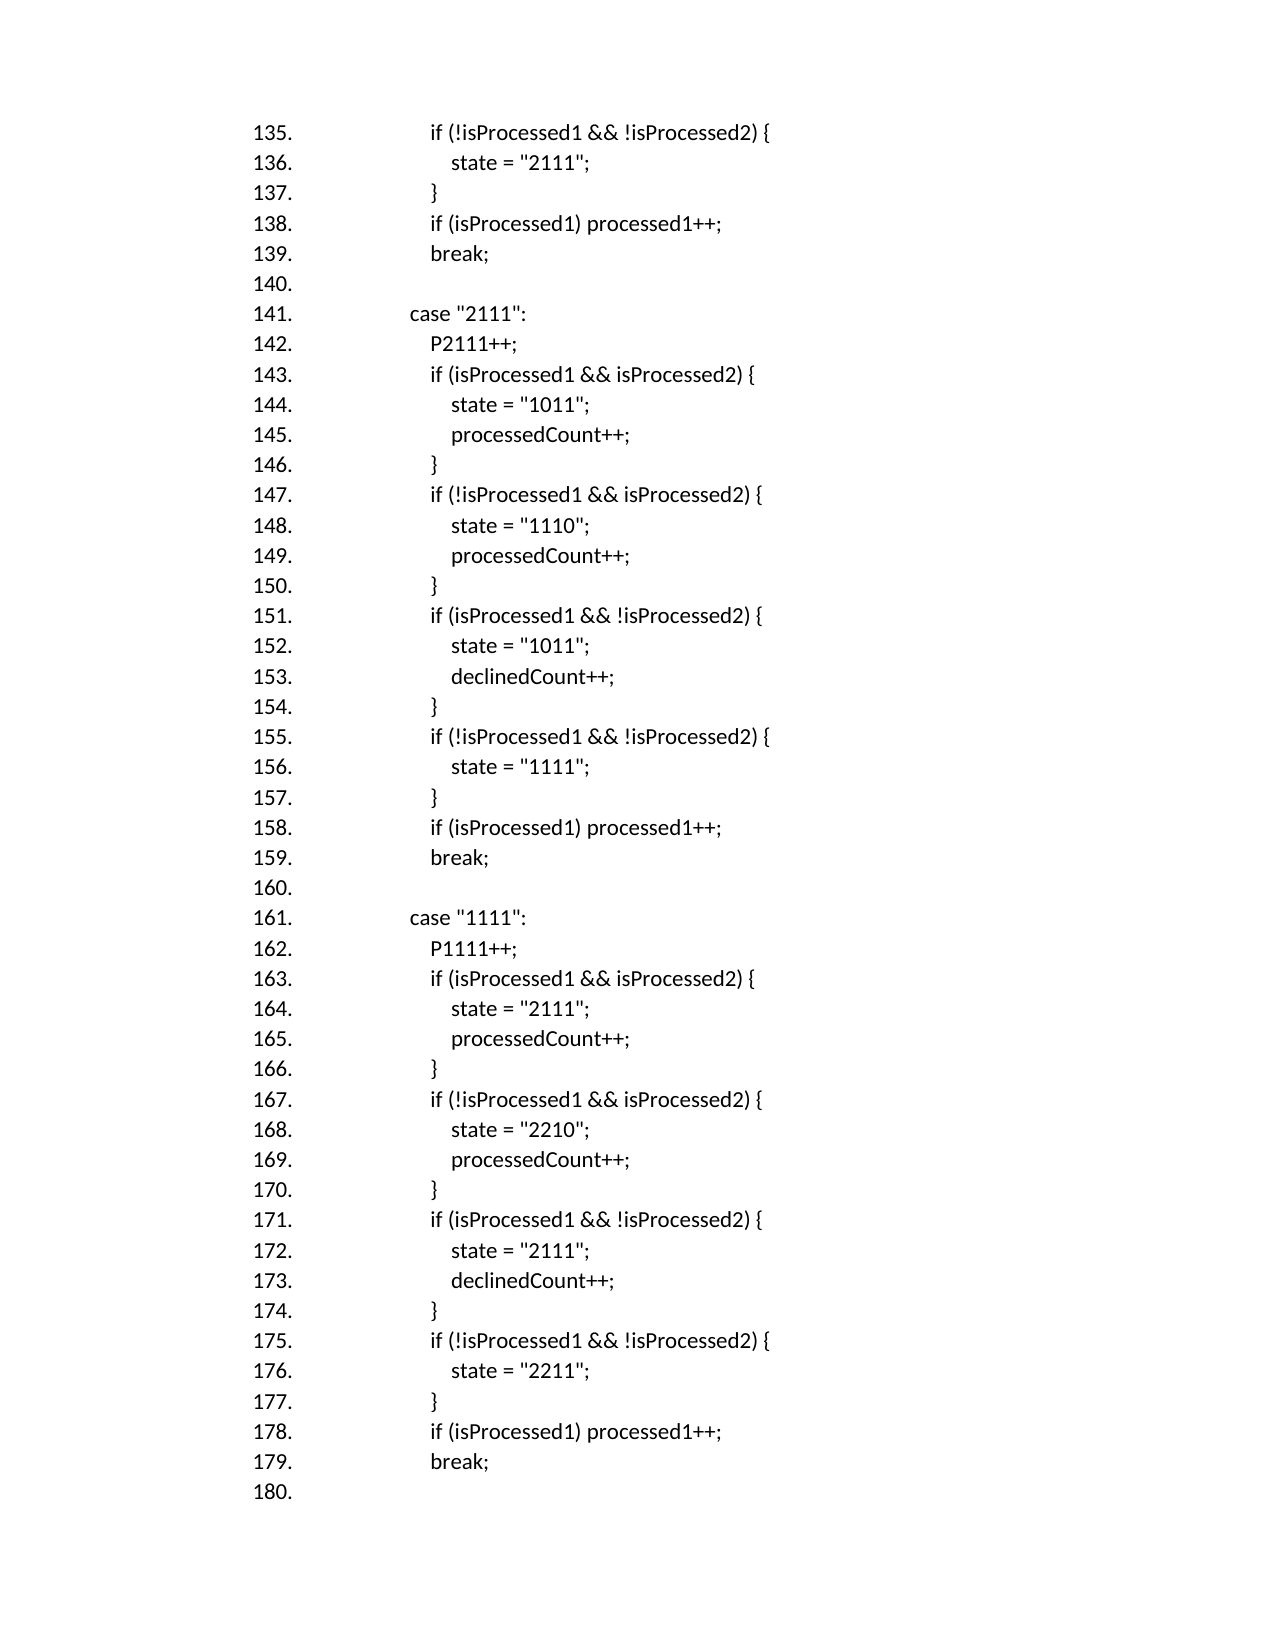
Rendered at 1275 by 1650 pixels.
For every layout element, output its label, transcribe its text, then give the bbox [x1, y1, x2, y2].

list state = "2111"; [252, 1236, 1186, 1264]
list } [252, 1296, 1186, 1324]
list } [252, 178, 1186, 207]
list processedCount++; [252, 420, 1186, 448]
list if (!isProcessed1 && isProcessed2) { [252, 481, 1186, 509]
list if (isProcessed1 && !isProcessed2) { [252, 601, 1186, 629]
list } [252, 1175, 1186, 1203]
list case "1111": [252, 903, 1186, 932]
list processedCount++; [252, 541, 1186, 569]
list if (isProcessed1 && !isProcessed2) { [252, 1206, 1186, 1234]
list break; [252, 1447, 1186, 1475]
list state = "1110"; [252, 511, 1186, 539]
list declinedCount++; [252, 662, 1186, 690]
list processedCount++; [252, 1145, 1186, 1173]
list if (isProcessed1 && isProcessed2) { [252, 964, 1186, 992]
list state = "2211"; [252, 1357, 1186, 1385]
list if (!isProcessed1 && isProcessed2) { [252, 1085, 1186, 1113]
list state = "1011"; [252, 632, 1186, 660]
list declinedCount++; [252, 1266, 1186, 1294]
list } [252, 1054, 1186, 1083]
list break; [252, 239, 1186, 267]
list state = "1111"; [252, 752, 1186, 781]
list state = "1011"; [252, 390, 1186, 418]
list case "2111": [252, 299, 1186, 327]
list } [252, 450, 1186, 478]
list state = "2111"; [252, 148, 1186, 176]
list processedCount++; [252, 1024, 1186, 1052]
list state = "2111"; [252, 994, 1186, 1022]
list P2111++; [252, 329, 1186, 358]
list } [252, 692, 1186, 720]
list if (!isProcessed1 && !isProcessed2) { [252, 118, 1186, 146]
list if (isProcessed1) processed1++; [252, 1417, 1186, 1445]
list } [252, 783, 1186, 811]
list state = "2210"; [252, 1115, 1186, 1143]
list if (isProcessed1) processed1++; [252, 209, 1186, 237]
list if (!isProcessed1 && !isProcessed2) { [252, 1326, 1186, 1354]
list P1111++; [252, 934, 1186, 962]
list if (isProcessed1) processed1++; [252, 813, 1186, 841]
list } [252, 1387, 1186, 1415]
list } [252, 571, 1186, 599]
list if (isProcessed1 && isProcessed2) { [252, 360, 1186, 388]
list if (!isProcessed1 && !isProcessed2) { [252, 722, 1186, 750]
list break; [252, 843, 1186, 871]
